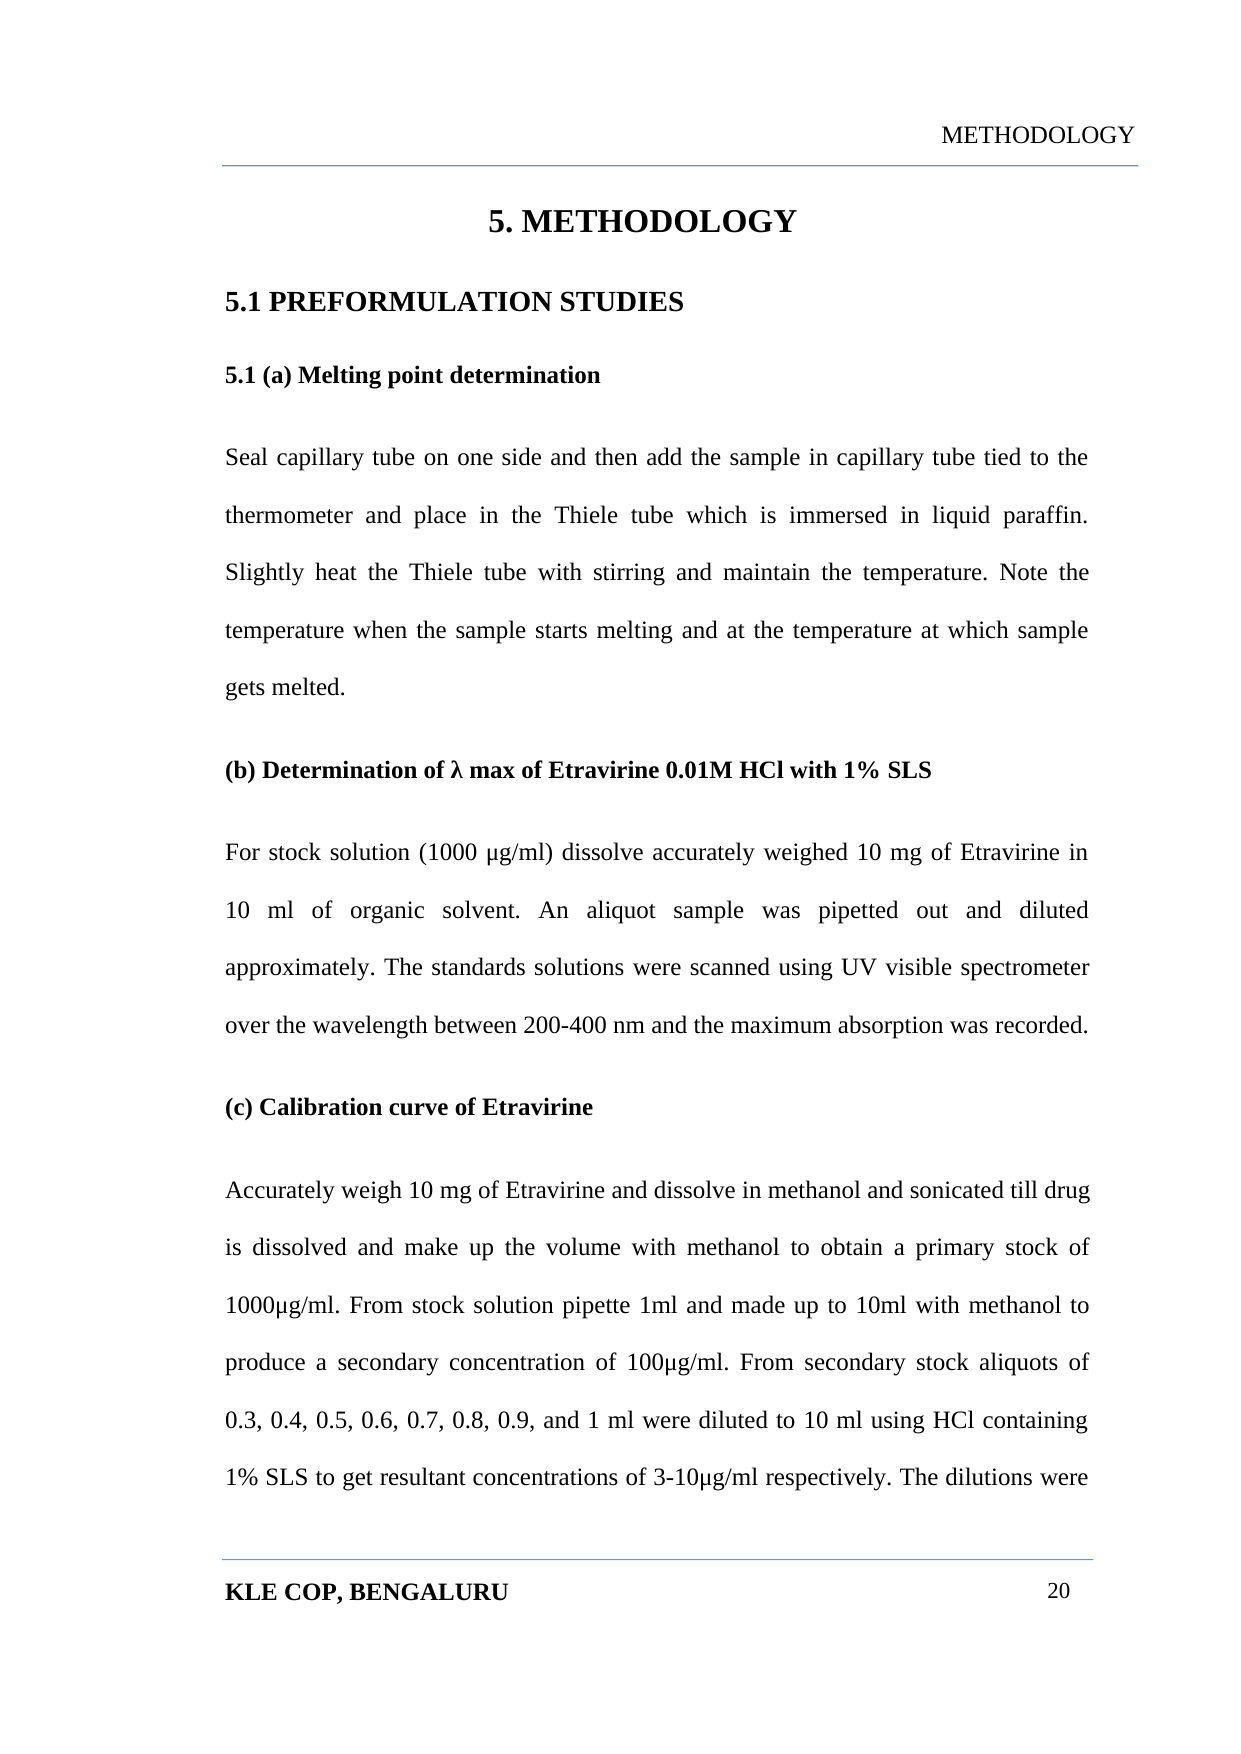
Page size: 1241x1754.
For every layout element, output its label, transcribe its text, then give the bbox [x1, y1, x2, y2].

text 5.1 PREFORMULATION STUDIES [225, 284, 1121, 318]
text 10 ml of organic solvent. An aliquot sample was pipetted out and diluted approximately. The standards solutions were scanned using UV visible spectrometer over the wavelength between 200-400 nm and the maximum absorption was recorded. [225, 895, 1090, 1039]
subtitle Calibration curve of Etravirine [225, 1092, 1121, 1121]
text Accurately weigh 10 mg of Etravirine and dissolve in methanol and sonicated till drug is dissolved and make up the volume with methanol to obtain a primary stock of 1000μg/ml. From stock solution pipette 1ml and made up to 10ml with methanol to produce a secondary concentration of 100μg/ml. From secondary stock aliquots of 0.3, 0.4, 0.5, 0.6, 0.7, 0.8, 0.9, and 1 ml were diluted to 10 ml using HCl containing 1% SLS to get resultant concentrations of 3-10μg/ml respectively. The dilutions were [225, 1175, 1091, 1491]
text 5. METHODOLOGY [488, 202, 1121, 240]
list (a) Melting point determination [225, 360, 1121, 388]
text Seal capillary tube on one side and then add the sample in capillary tube tied to the thermometer and place in the Thiele tube which is immersed in liquid paraffin. Slightly heat the Thiele tube with stirring and maintain the temperature. Note the temperature when the sample starts melting and at the temperature at which sample gets melted. [225, 442, 1090, 701]
subtitle Determination of λ max of Etravirine 0.01M HCl with 1% SLS [225, 755, 1121, 784]
text For stock solution (1000 μg/ml) dissolve accurately weighed 10 mg of Etravirine in [225, 837, 1121, 866]
